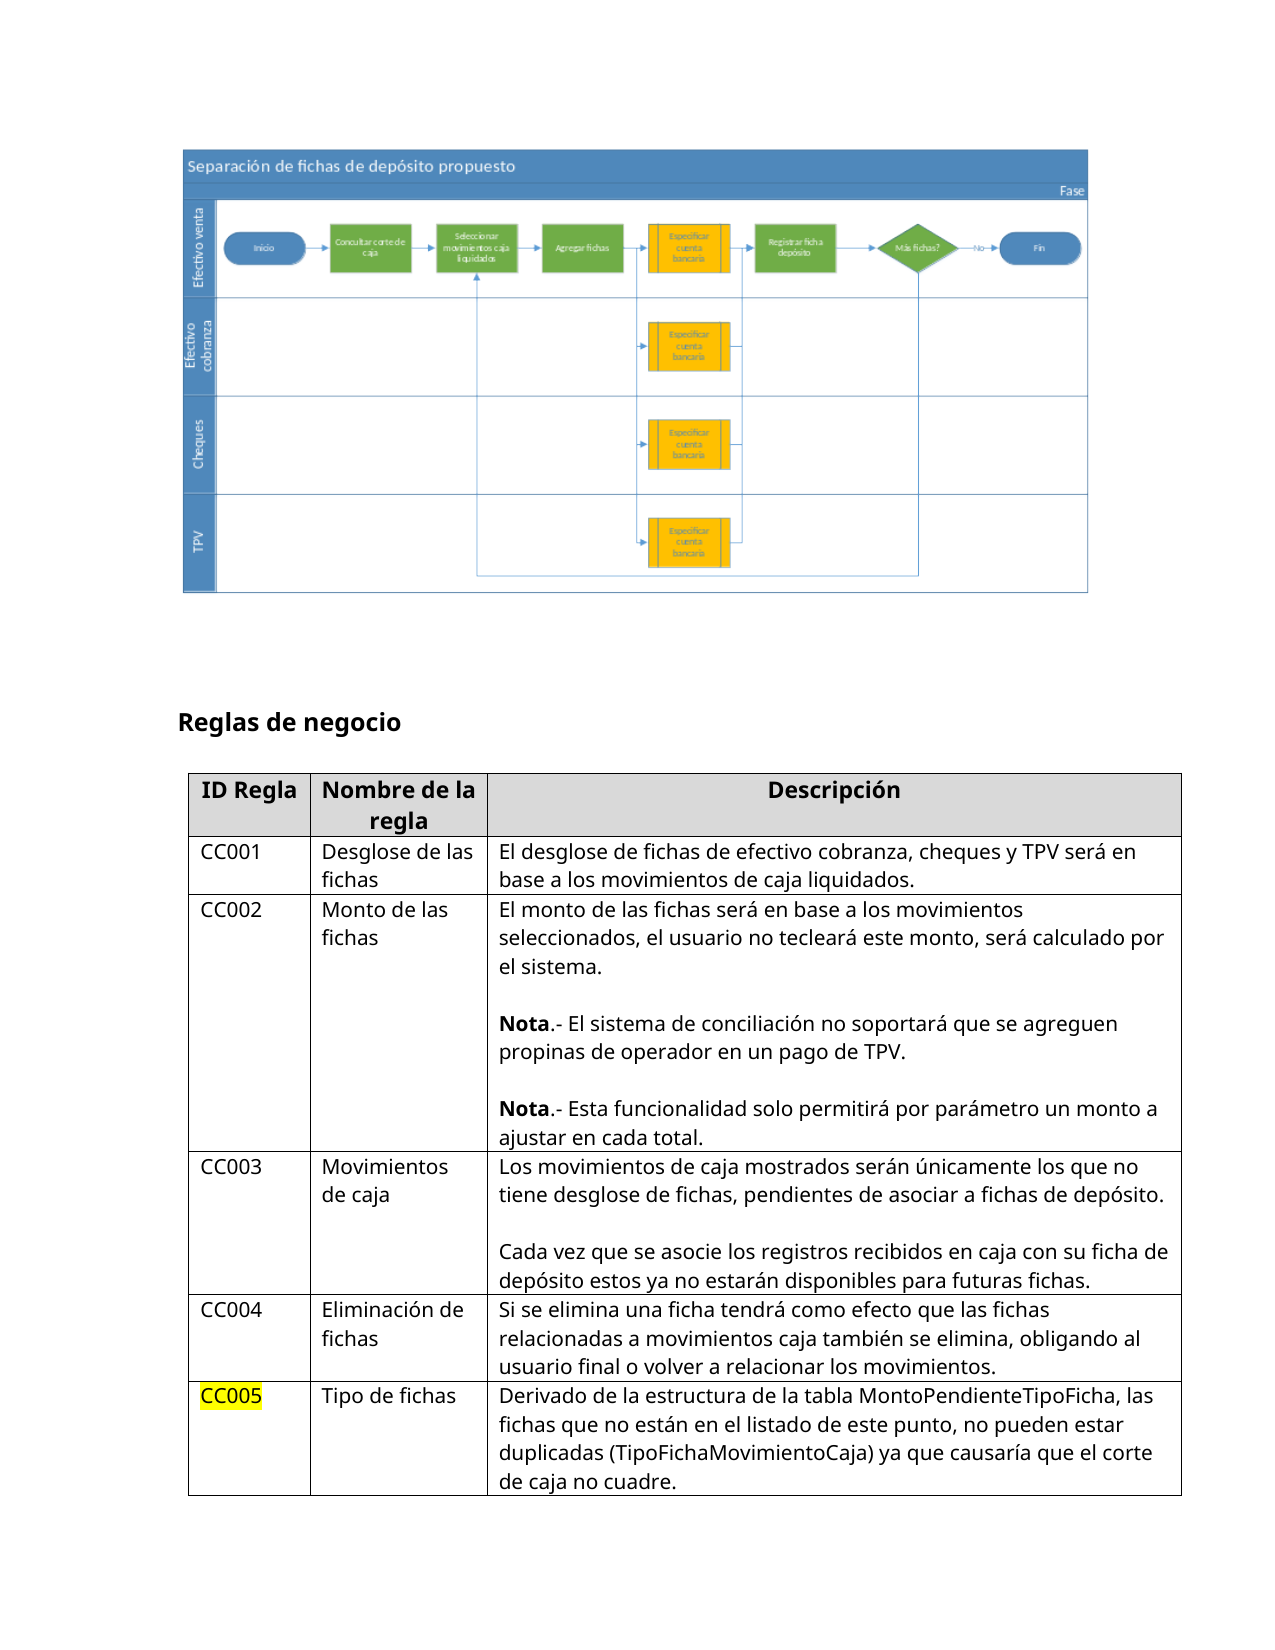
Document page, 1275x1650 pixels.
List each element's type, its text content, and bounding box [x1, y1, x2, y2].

table_cell CC005 [189, 1382, 310, 1495]
text Reglas de negocio [177, 704, 1098, 738]
table_cell Los movimientos de caja mostrados serán únicamente los que no tiene desglose de fichas, pendientes de asociar a fichas de depósito. Cada vez que se asocie los registros recibidos en caja con su ficha de depósito estos ya no estarán disponibles para futuras fichas. [488, 1152, 1181, 1294]
table_header Descripción [488, 774, 1181, 836]
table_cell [488, 1382, 1181, 1495]
table_cell Eliminación de fichas [311, 1295, 487, 1381]
table_cell El desglose de fichas de efectivo cobranza, cheques y TPV será en base a los movimientos de caja liquidados. [488, 837, 1181, 894]
table_cell Tipo de fichas [311, 1382, 487, 1495]
table_cell El monto de las fichas será en base a los movimientos seleccionados, el usuario no tecleará este monto, será calculado por el sistema. Nota.- El sistema de conciliación no soportará que se agreguen propinas de operador en un pago de TPV. Nota.- Esta funcionalidad solo permitirá por parámetro un monto a ajustar en cada total. [488, 895, 1181, 1151]
table_cell CC001 [189, 837, 310, 894]
table_cell Monto de las fichas [311, 895, 487, 1151]
table_cell CC004 [189, 1295, 310, 1381]
table_header ID Regla [189, 774, 310, 836]
table_cell Desglose de las fichas [311, 837, 487, 894]
table_cell CC002 [189, 895, 310, 1151]
table_cell Movimientos de caja [311, 1152, 487, 1294]
table_cell Si se elimina una ficha tendrá como efecto que las fichas relacionadas a movimientos caja también se elimina, obligando al usuario final o volver a relacionar los movimientos. [488, 1295, 1181, 1381]
table_cell CC003 [189, 1152, 310, 1294]
table_header Nombre de la regla [311, 774, 487, 836]
